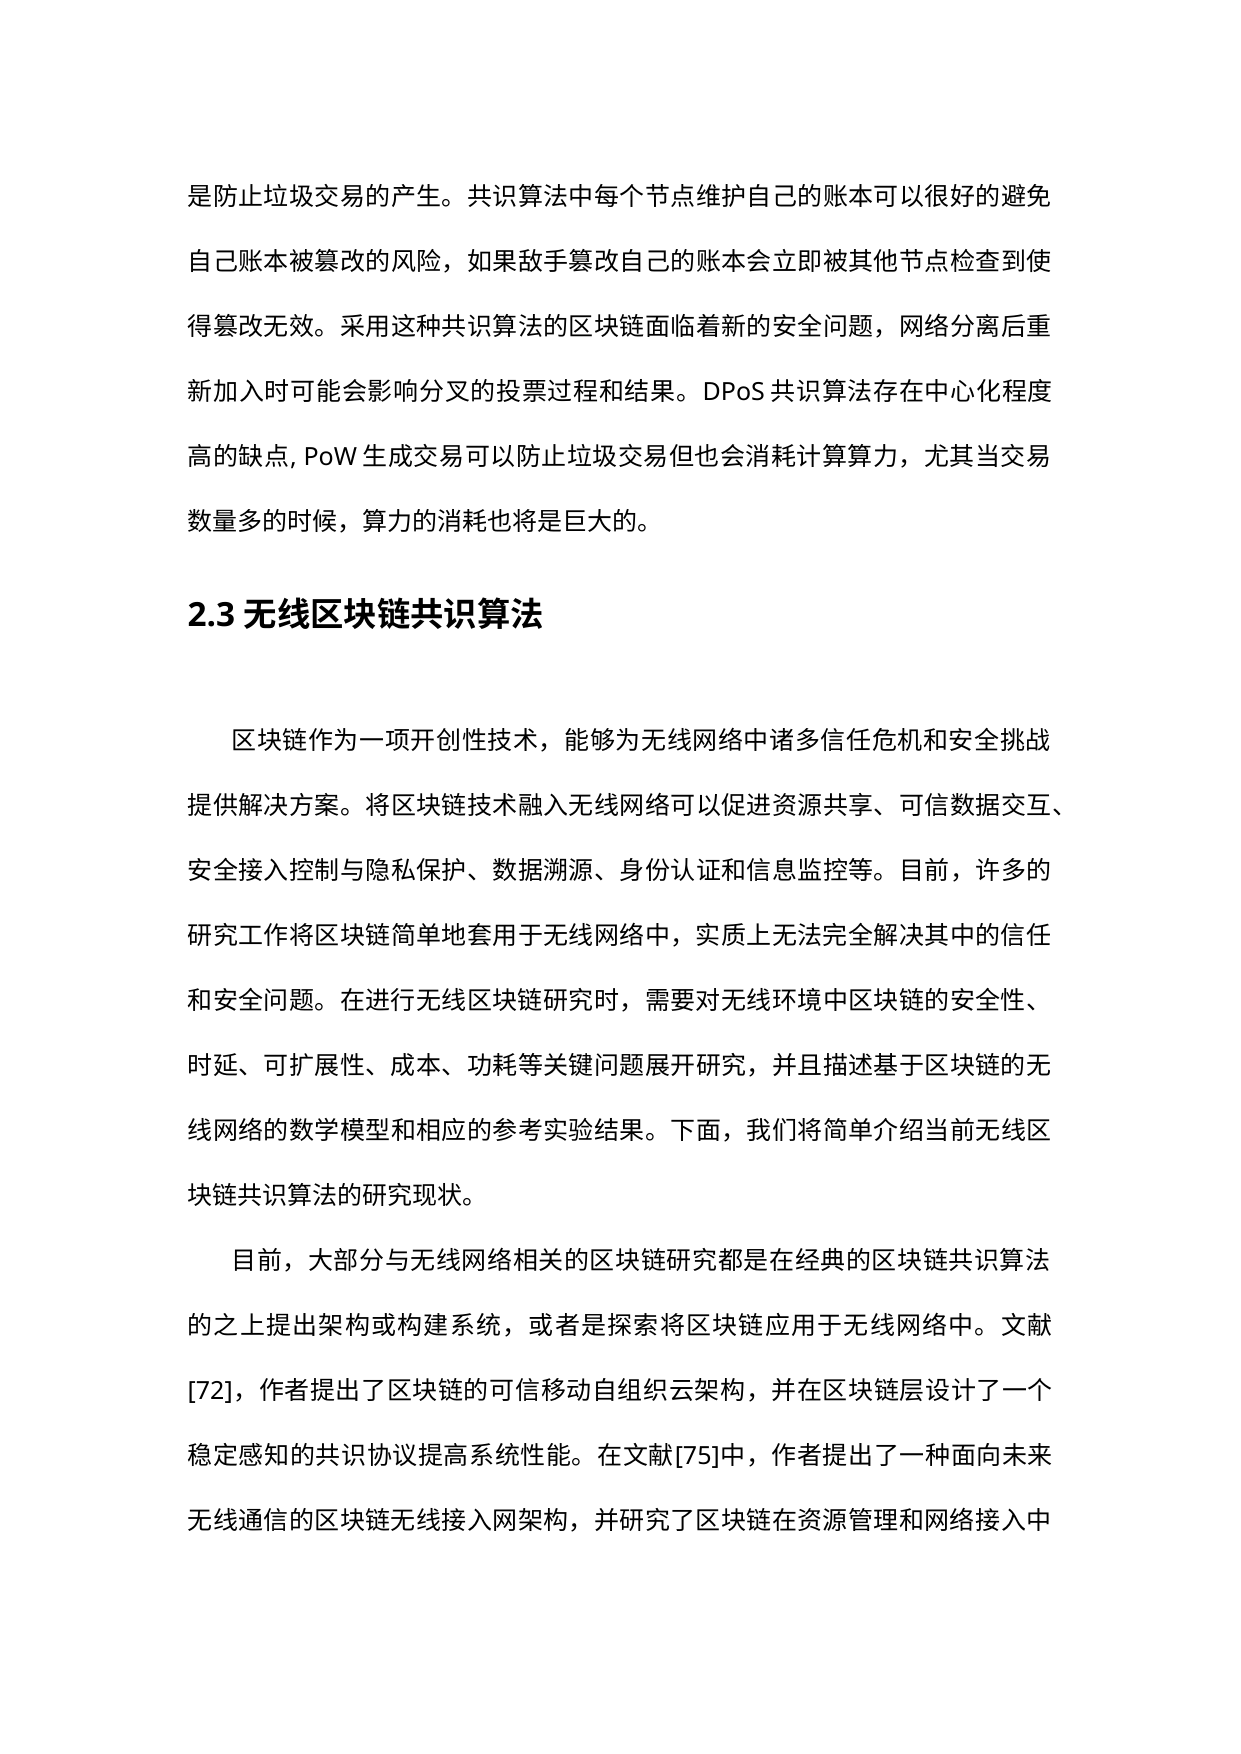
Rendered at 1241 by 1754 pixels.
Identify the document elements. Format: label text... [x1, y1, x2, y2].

text 区块链作为一项开创性技术，能够为无线网络中诸多信任危机和安全挑战提供解决方案。将区块链技术融入无线网络可以促进资源共享、可信数据交互、安全接入控制与隐私保护、数据溯源、身份认证和信息监控等。目前，许多的研究工作将区块链简单地套用于无线网络中，实质上无法完全解决其中的信任和安全问题。在进行无线区块链研究时，需要对无线环境中区块链的安全性、时延、可扩展性、成本、功耗等关键问题展开研究，并且描述基于区块链的无线网络的数学模型和相应的参考实验结果。下面，我们将简单介绍当前无线区块链共识算法的研究现状。 [187, 706, 1053, 1226]
subtitle 2.3 无线区块链共识算法 [187, 579, 1053, 644]
